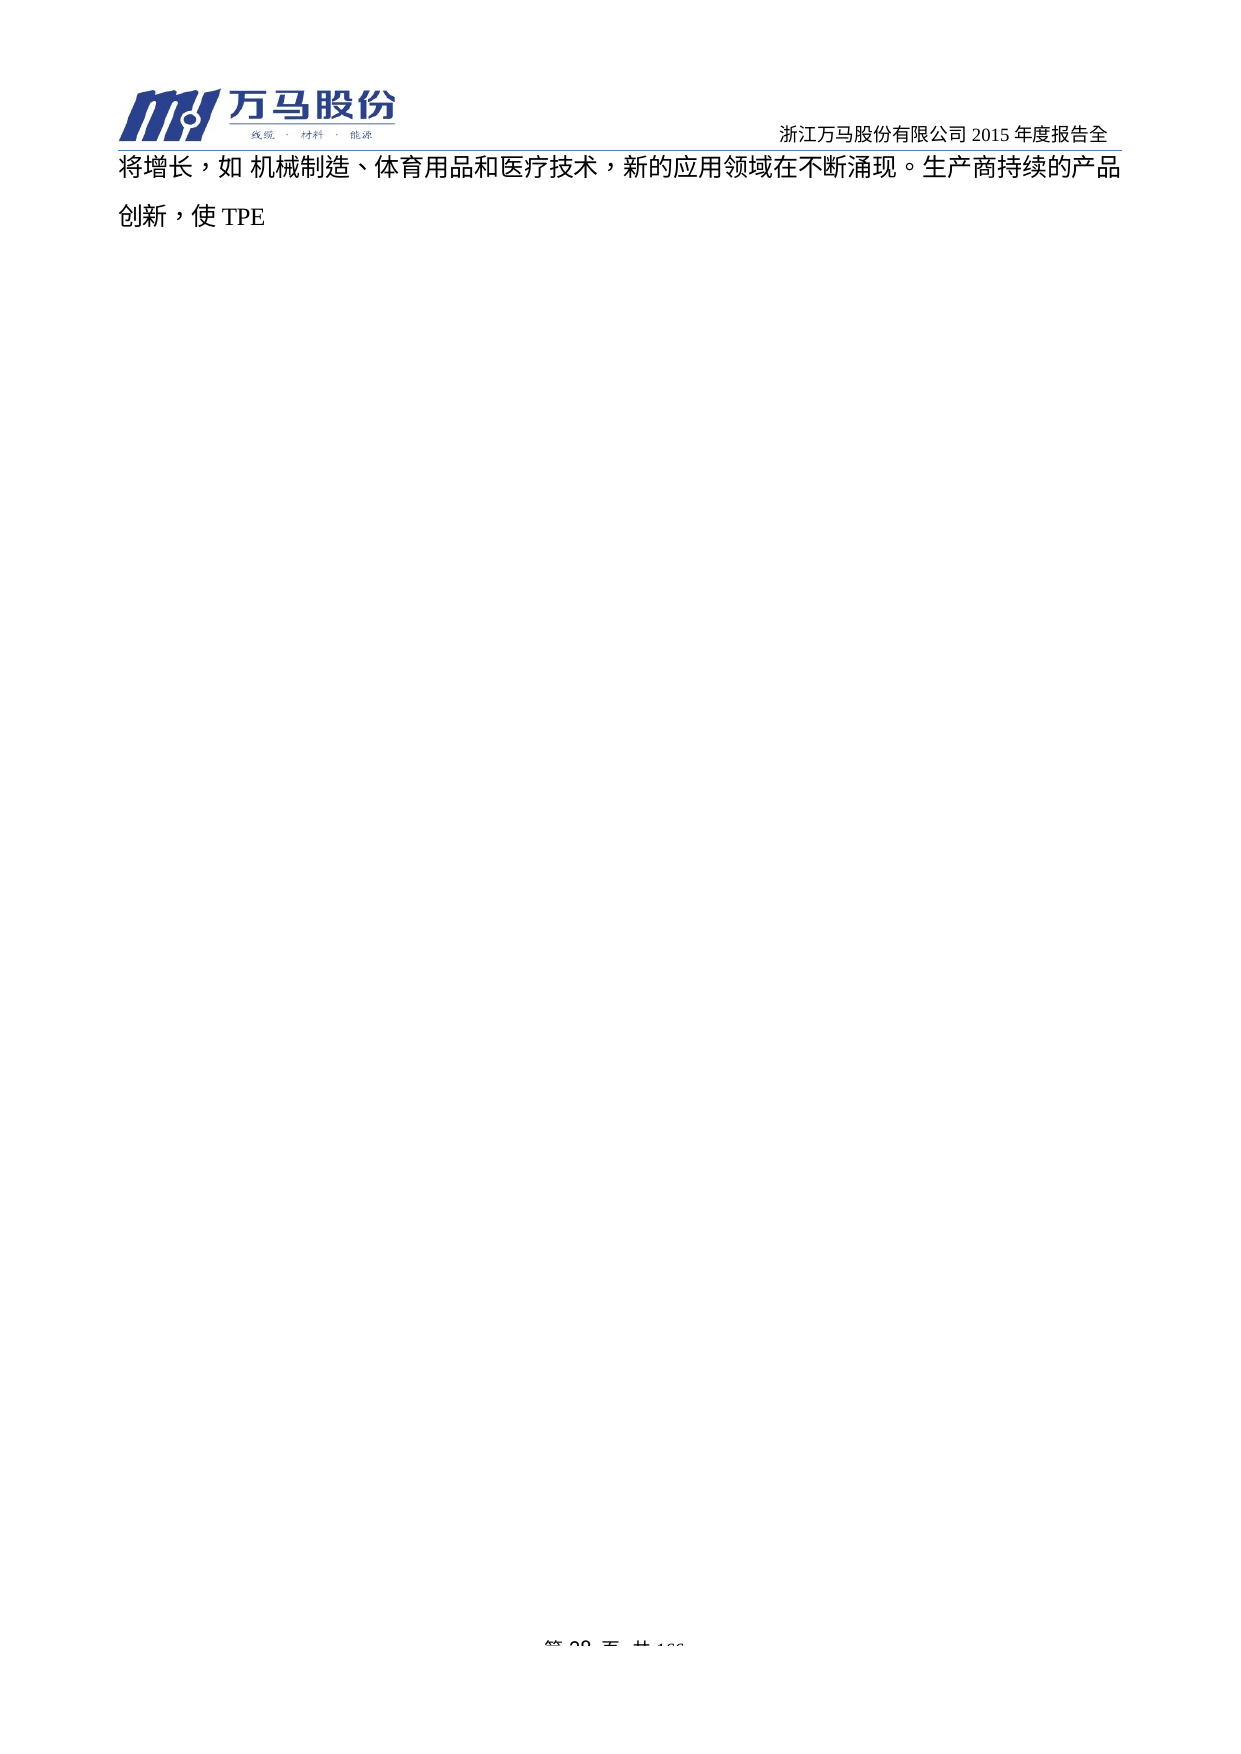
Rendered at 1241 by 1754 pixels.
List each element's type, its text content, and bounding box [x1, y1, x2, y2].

picture [118, 88, 405, 142]
